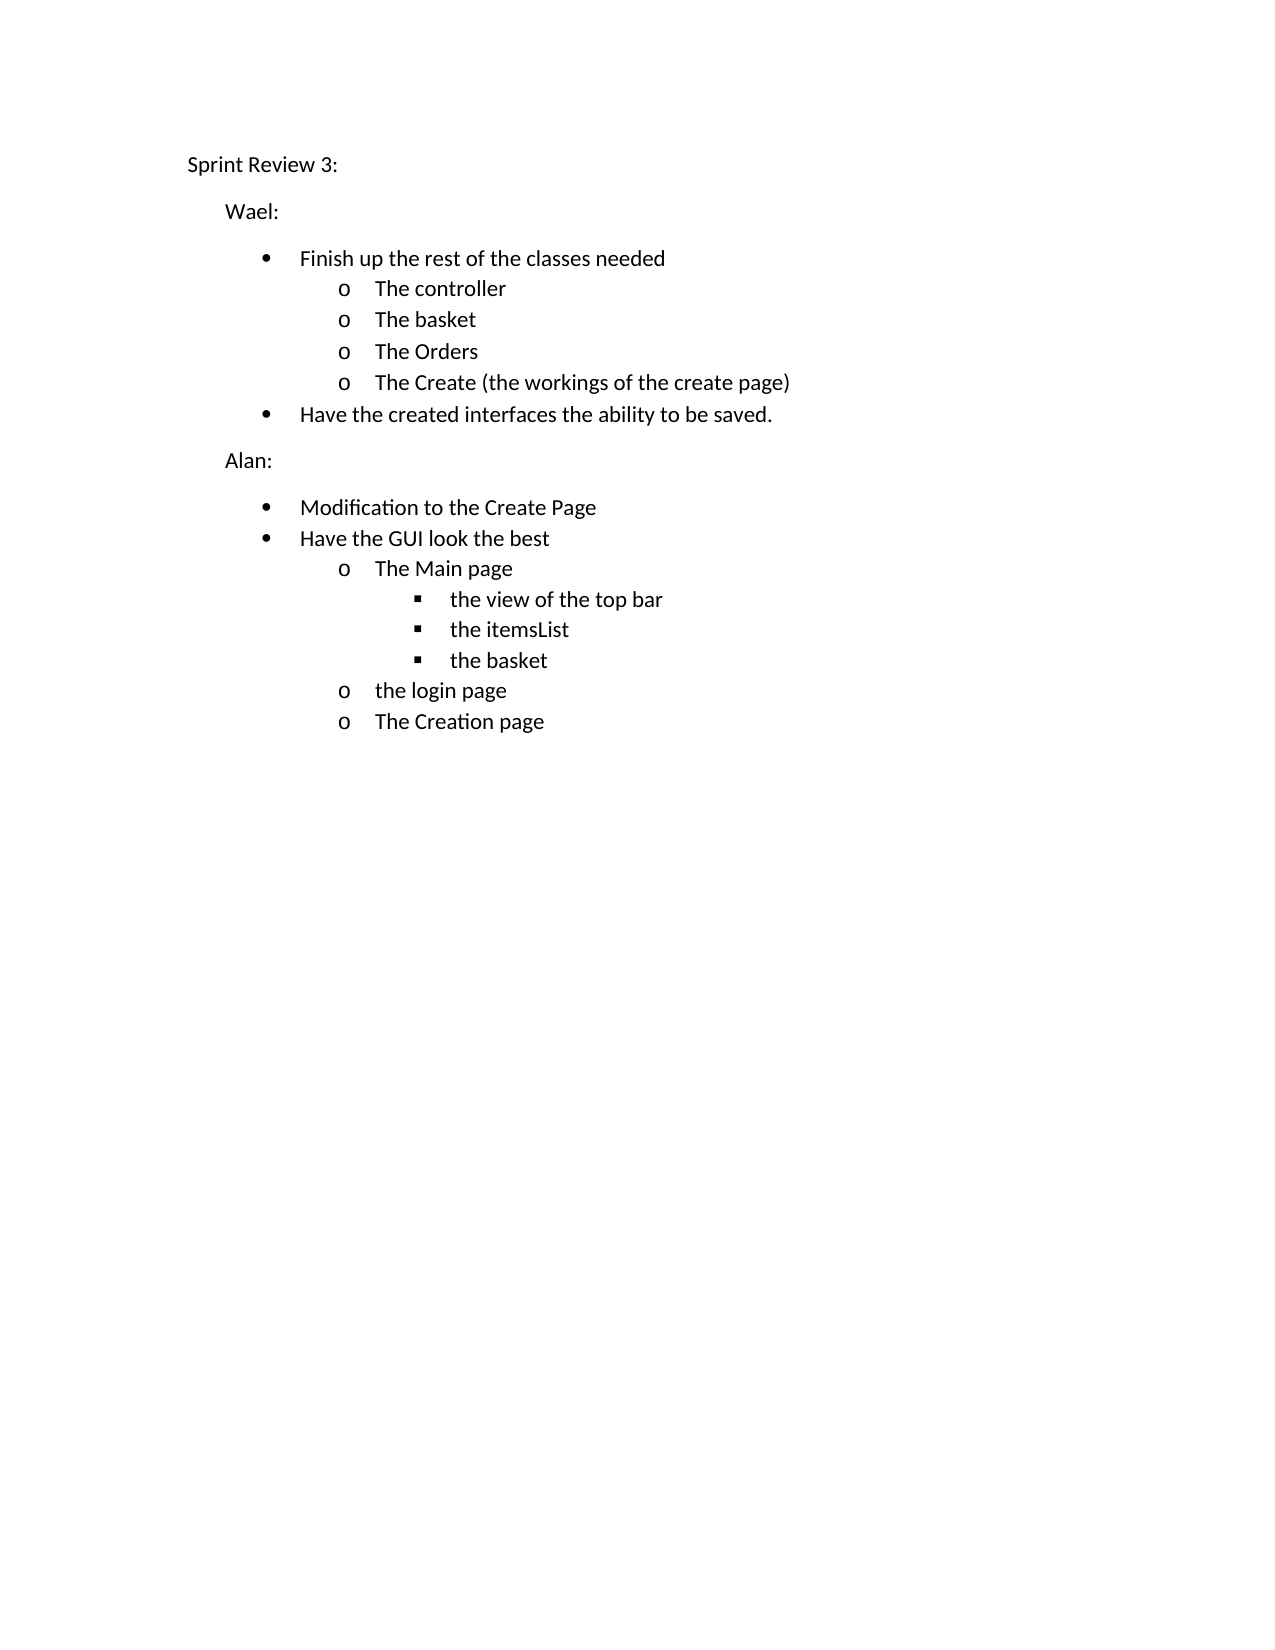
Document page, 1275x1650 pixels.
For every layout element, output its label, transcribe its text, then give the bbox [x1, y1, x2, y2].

text Sprint Review 3: [187, 150, 1125, 178]
list The Create (the workings of the create page) [337, 368, 1125, 397]
list The Main page [337, 554, 1125, 583]
list The Orders [337, 337, 1125, 366]
text Alan: [225, 447, 1125, 475]
list the itemsList [412, 616, 1125, 644]
list Have the created interfaces the ability to be saved. [262, 400, 1125, 428]
list Have the GUI look the best [262, 524, 1125, 552]
list The basket [337, 305, 1125, 334]
list The controller [337, 274, 1125, 303]
list the login page [337, 676, 1125, 705]
list the basket [412, 646, 1125, 674]
list The Creation page [337, 707, 1125, 737]
text Wael: [225, 197, 1125, 225]
list Finish up the rest of the classes needed [262, 244, 1125, 272]
list the view of the top bar [412, 585, 1125, 613]
list Modification to the Create Page [262, 493, 1125, 522]
